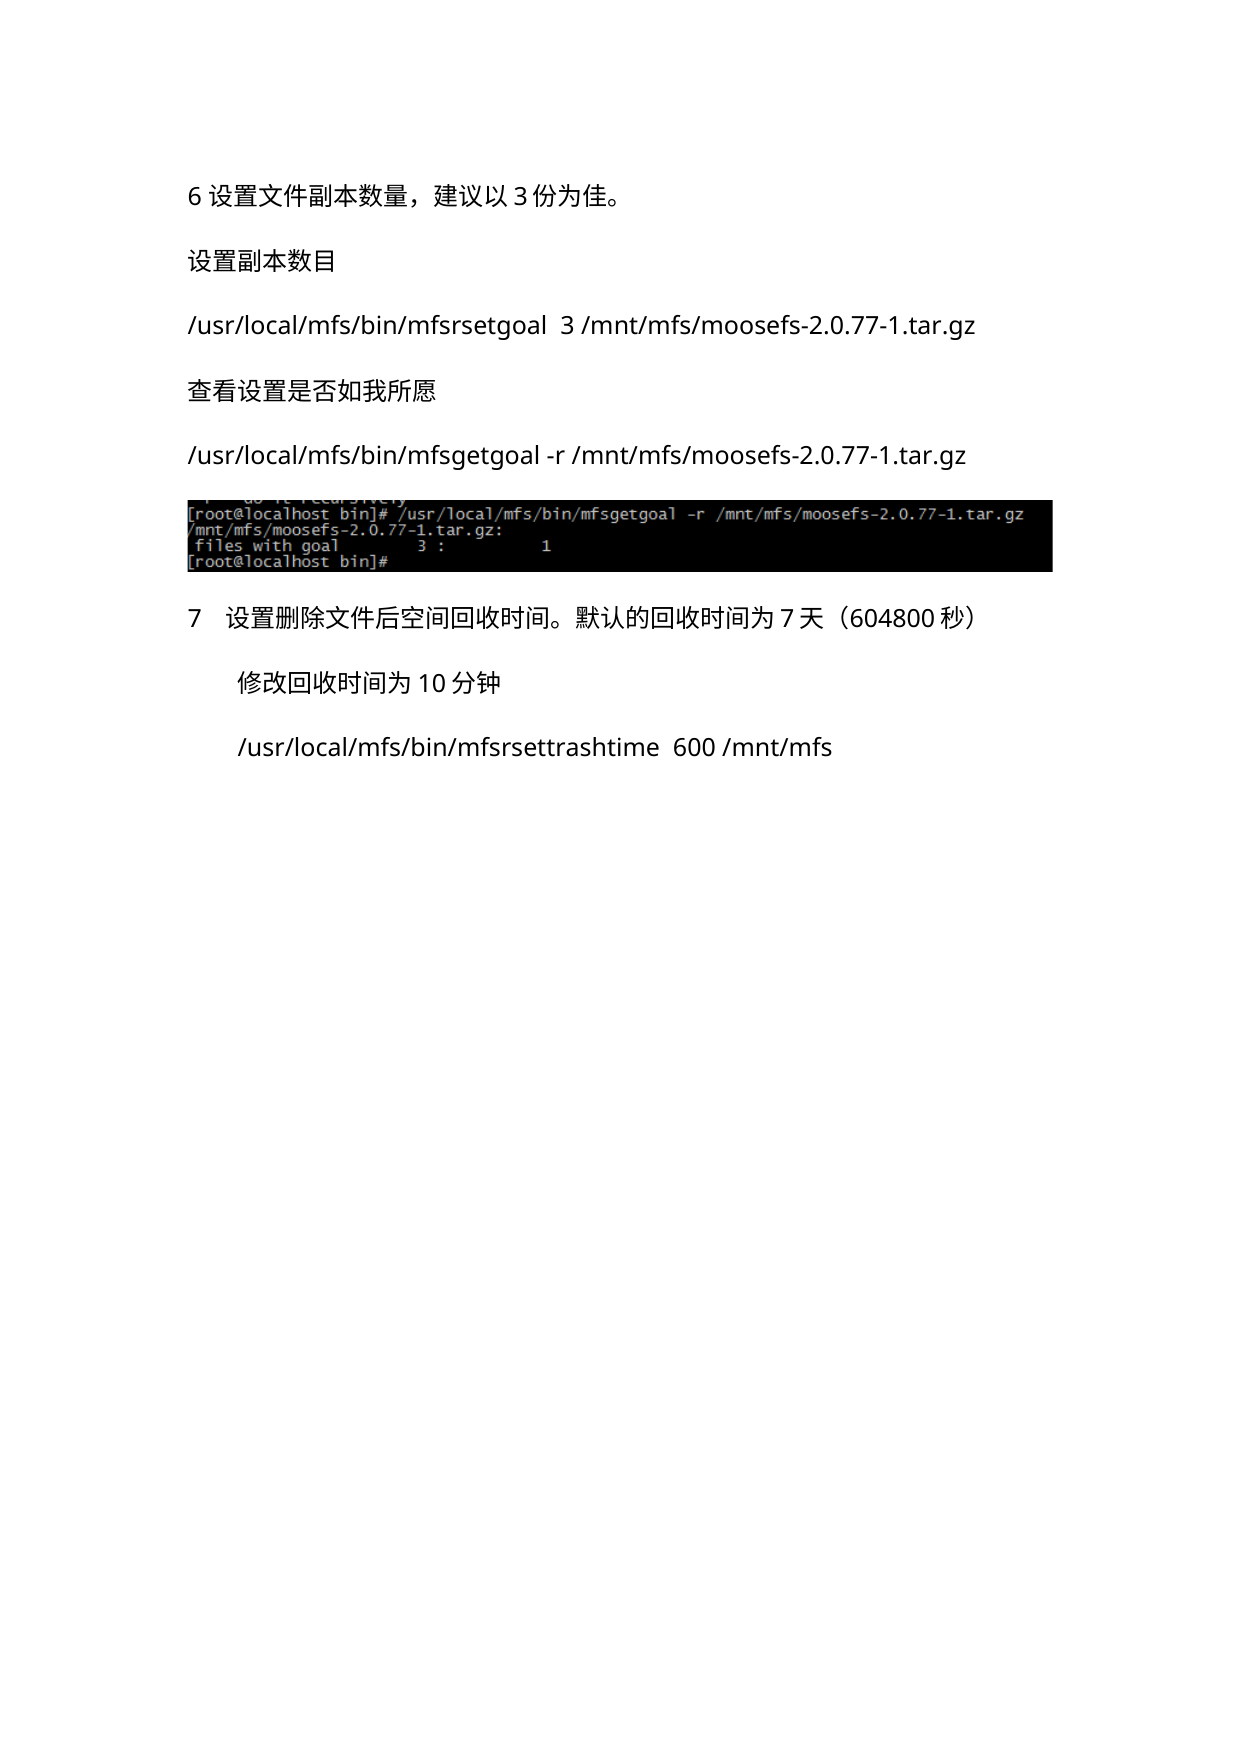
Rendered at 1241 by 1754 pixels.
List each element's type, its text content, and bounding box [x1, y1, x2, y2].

list 修改回收时间为10分钟 [237, 649, 1053, 714]
picture [187, 500, 1053, 572]
text /usr/local/mfs/bin/mfsrsetgoal 3 /mnt/mfs/moosefs-2.0.77-1.tar.gz [187, 292, 1053, 357]
text 设置副本数目 [187, 227, 1053, 292]
list 设置删除文件后空间回收时间。默认的回收时间为7天（604800秒） [187, 584, 1053, 649]
text 查看设置是否如我所愿 [187, 357, 1053, 422]
text /usr/local/mfs/bin/mfsgetgoal -r /mnt/mfs/moosefs-2.0.77-1.tar.gz [187, 422, 1053, 487]
list /usr/local/mfs/bin/mfsrsettrashtime 600 /mnt/mfs [237, 714, 1053, 779]
text 6 设置文件副本数量，建议以3份为佳。 [187, 162, 1053, 227]
